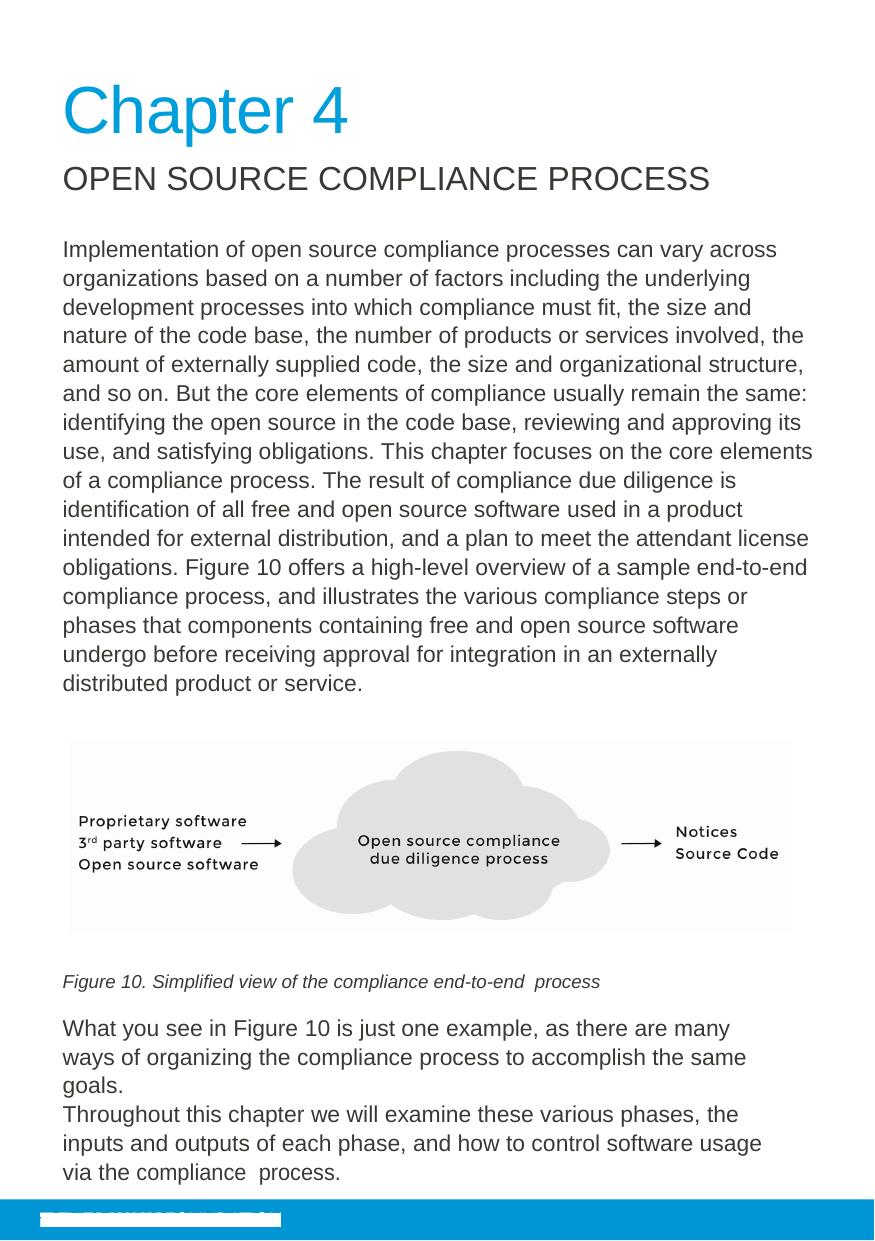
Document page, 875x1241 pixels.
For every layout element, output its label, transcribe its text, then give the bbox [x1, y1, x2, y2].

subtitle Chapter 4 [62, 71, 646, 148]
text What you see in Figure 10 is just one example, as there are many ways of organizing the compliance process to accomplish the same goals. [62, 1014, 761, 1099]
text Figure 10. Simplified view of the compliance end-to-end process [62, 971, 646, 992]
subtitle OPEN SOURCE COMPLIANCE PROCESS [62, 159, 874, 197]
picture [68, 739, 793, 936]
text Throughout this chapter we will examine these various phases, the inputs and outputs of each phase, and how to control software usage via the compliance process. [62, 1101, 783, 1186]
picture [41, 1213, 280, 1226]
text Implementation of open source compliance processes can vary across organizations based on a number of factors including the underlying development processes into which compliance must fit, the size and nature of the code base, the number of products or services involved, the amount of externally supplied code, the size and organizational structure, and so on. But the core elements of compliance usually remain the same: identifying the open source in the code base, reviewing and approving its use, and satisfying obligations. This chapter focuses on the core elements of a compliance process. The result of compliance due diligence is identification of all free and open source software used in a product intended for external distribution, and a plan to meet the attendant license obligations. Figure 10 offers a high-level overview of a sample end-to-end compliance process, and illustrates the various compliance steps or phases that components containing free and open source software undergo before receiving approval for integration in an externally distributed product or service. [62, 236, 813, 696]
